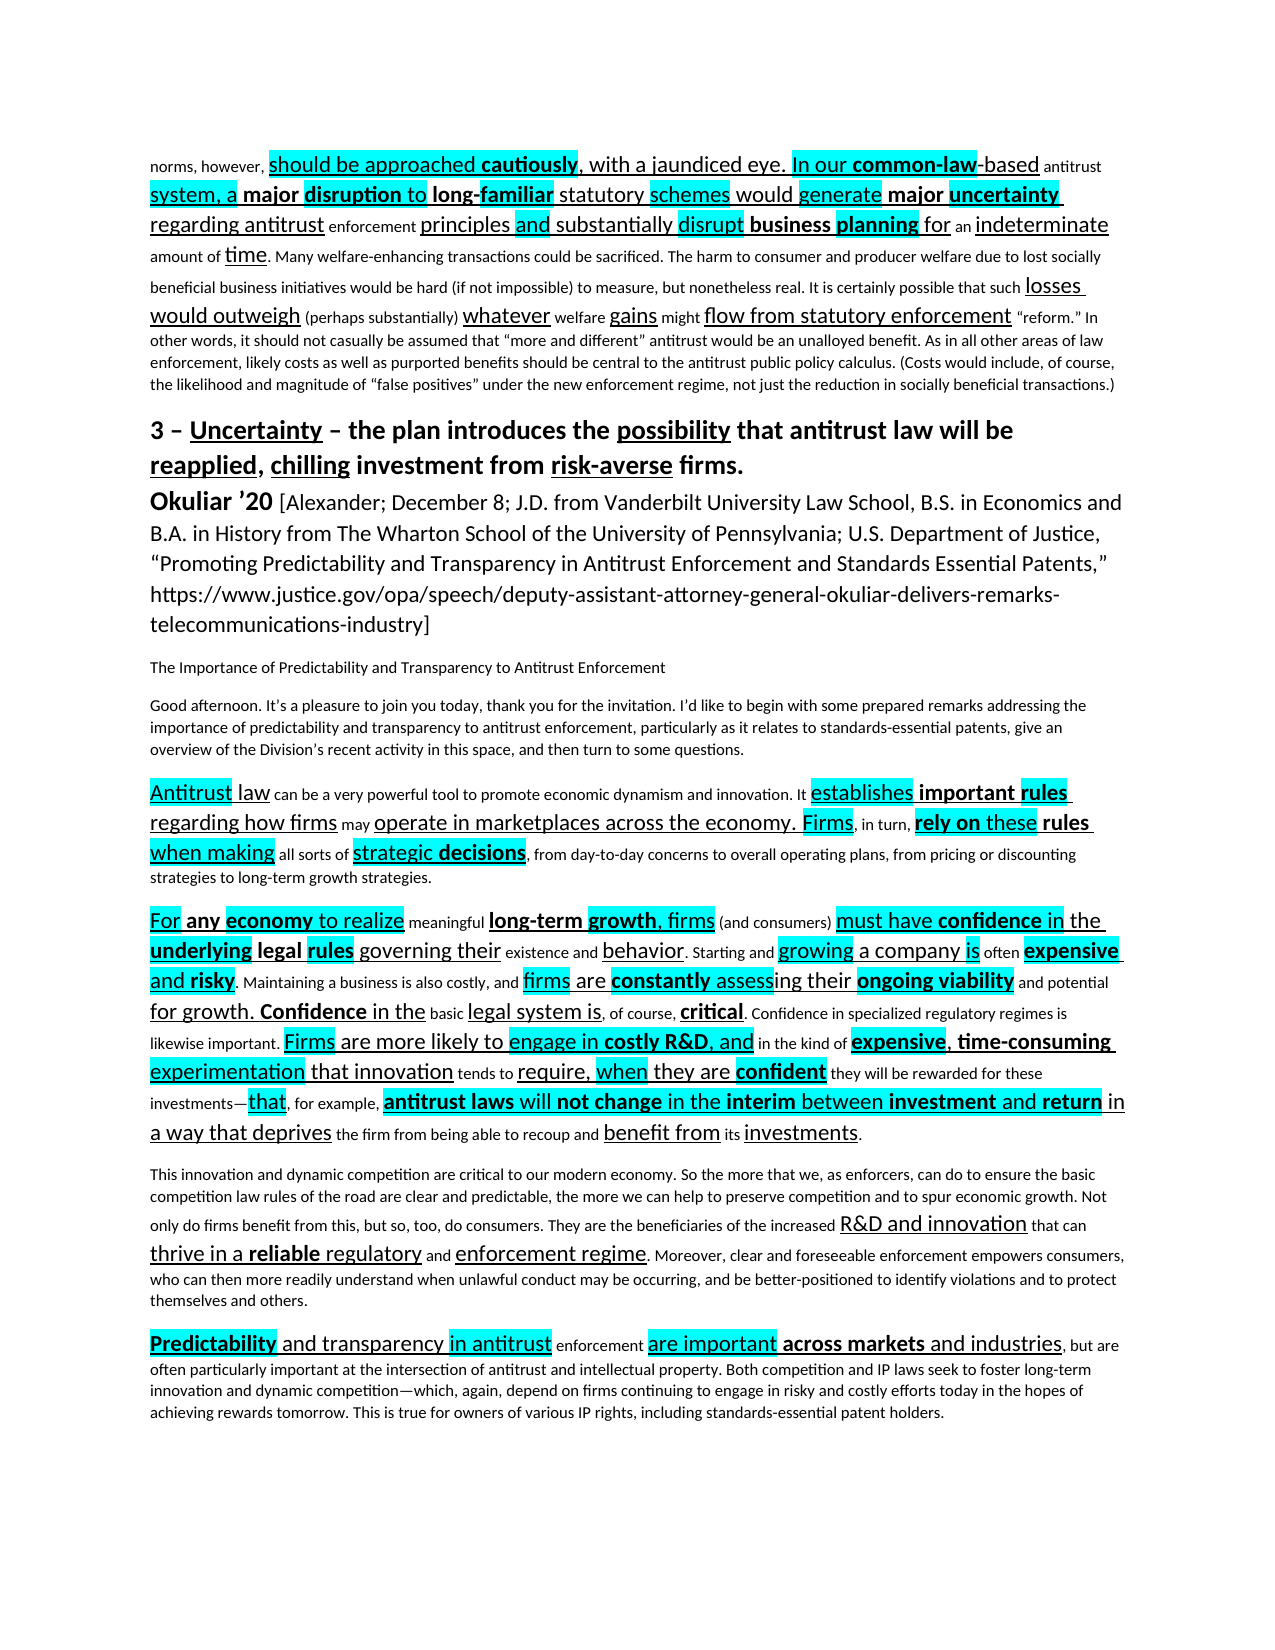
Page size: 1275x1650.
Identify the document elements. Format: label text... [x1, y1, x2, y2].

text Good afternoon. It’s a pleasure to join you today, thank you for the invitation. I’d like to begin with some prepared remarks addressing the importance of predictability and transparency to antitrust enforcement, particularly as it relates to standards-essential patents, give an overview of the Division’s recent activity in this space, and then turn to some questions. [150, 695, 1125, 759]
text Antitrust law can be a very powerful tool to promote economic dynamism and innovation. It establishes important rules regarding how firms may operate in marketplaces across the economy. Firms, in turn, rely on these rules when making all sorts of strategic decisions, from day-to-day concerns to overall operating plans, from pricing or discounting strategies to long-term growth strategies. [150, 778, 1125, 888]
text This innovation and dynamic competition are critical to our modern economy. So the more that we, as enforcers, can do to ensure the basic competition law rules of the road are clear and predictable, the more we can help to preserve competition and to spur economic growth. Not only do firms benefit from this, but so, too, do consumers. They are the beneficiaries of the increased R&D and innovation that can thrive in a reliable regulatory and enforcement regime. Moreover, clear and foreseeable enforcement empowers consumers, who can then more readily understand when unlawful conduct may be occurring, and be better-positioned to identify violations and to protect themselves and others. [150, 1164, 1125, 1311]
text The Importance of Predictability and Transparency to Antitrust Enforcement [150, 657, 1125, 677]
text Predictability and transparency in antitrust enforcement are important across markets and industries, but are often particularly important at the intersection of antitrust and intellectual property. Both competition and IP laws seek to foster long-term innovation and dynamic competition—which, again, depend on firms continuing to engage in risky and costly efforts today in the hopes of achieving rewards tomorrow. This is true for owners of various IP rights, including standards-essential patent holders. [150, 1329, 1125, 1423]
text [150, 150, 1125, 395]
text Okuliar ’20 [Alexander; December 8; J.D. from Vanderbilt University Law School, B.S. in Economics and B.A. in History from The Wharton School of the University of Pennsylvania; U.S. Department of Justice, “Promoting Predictability and Transparency in Antitrust Enforcement and Standards Essential Patents,” https://www.justice.gov/opa/speech/deputy-assistant-attorney-general-okuliar-delivers-remarks-telecommunications-industry] [150, 484, 1125, 638]
subtitle 3 – Uncertainty – the plan introduces the possibility that antitrust law will be reapplied, chilling investment from risk-averse firms. [150, 413, 1125, 482]
text For any economy to realize meaningful long-term growth, firms (and consumers) must have confidence in the underlying legal rules governing their existence and behavior. Starting and growing a company is often expensive and risky. Maintaining a business is also costly, and firms are constantly assessing their ongoing viability and potential for growth. Confidence in the basic legal system is, of course, critical. Confidence in specialized regulatory regimes is likewise important. Firms are more likely to engage in costly R&D, and in the kind of expensive, time-consuming experimentation that innovation tends to require, when they are confident they will be rewarded for these investments—that, for example, antitrust laws will not change in the interim between investment and return in a way that deprives the firm from being able to recoup and benefit from its investments. [150, 906, 1125, 1146]
